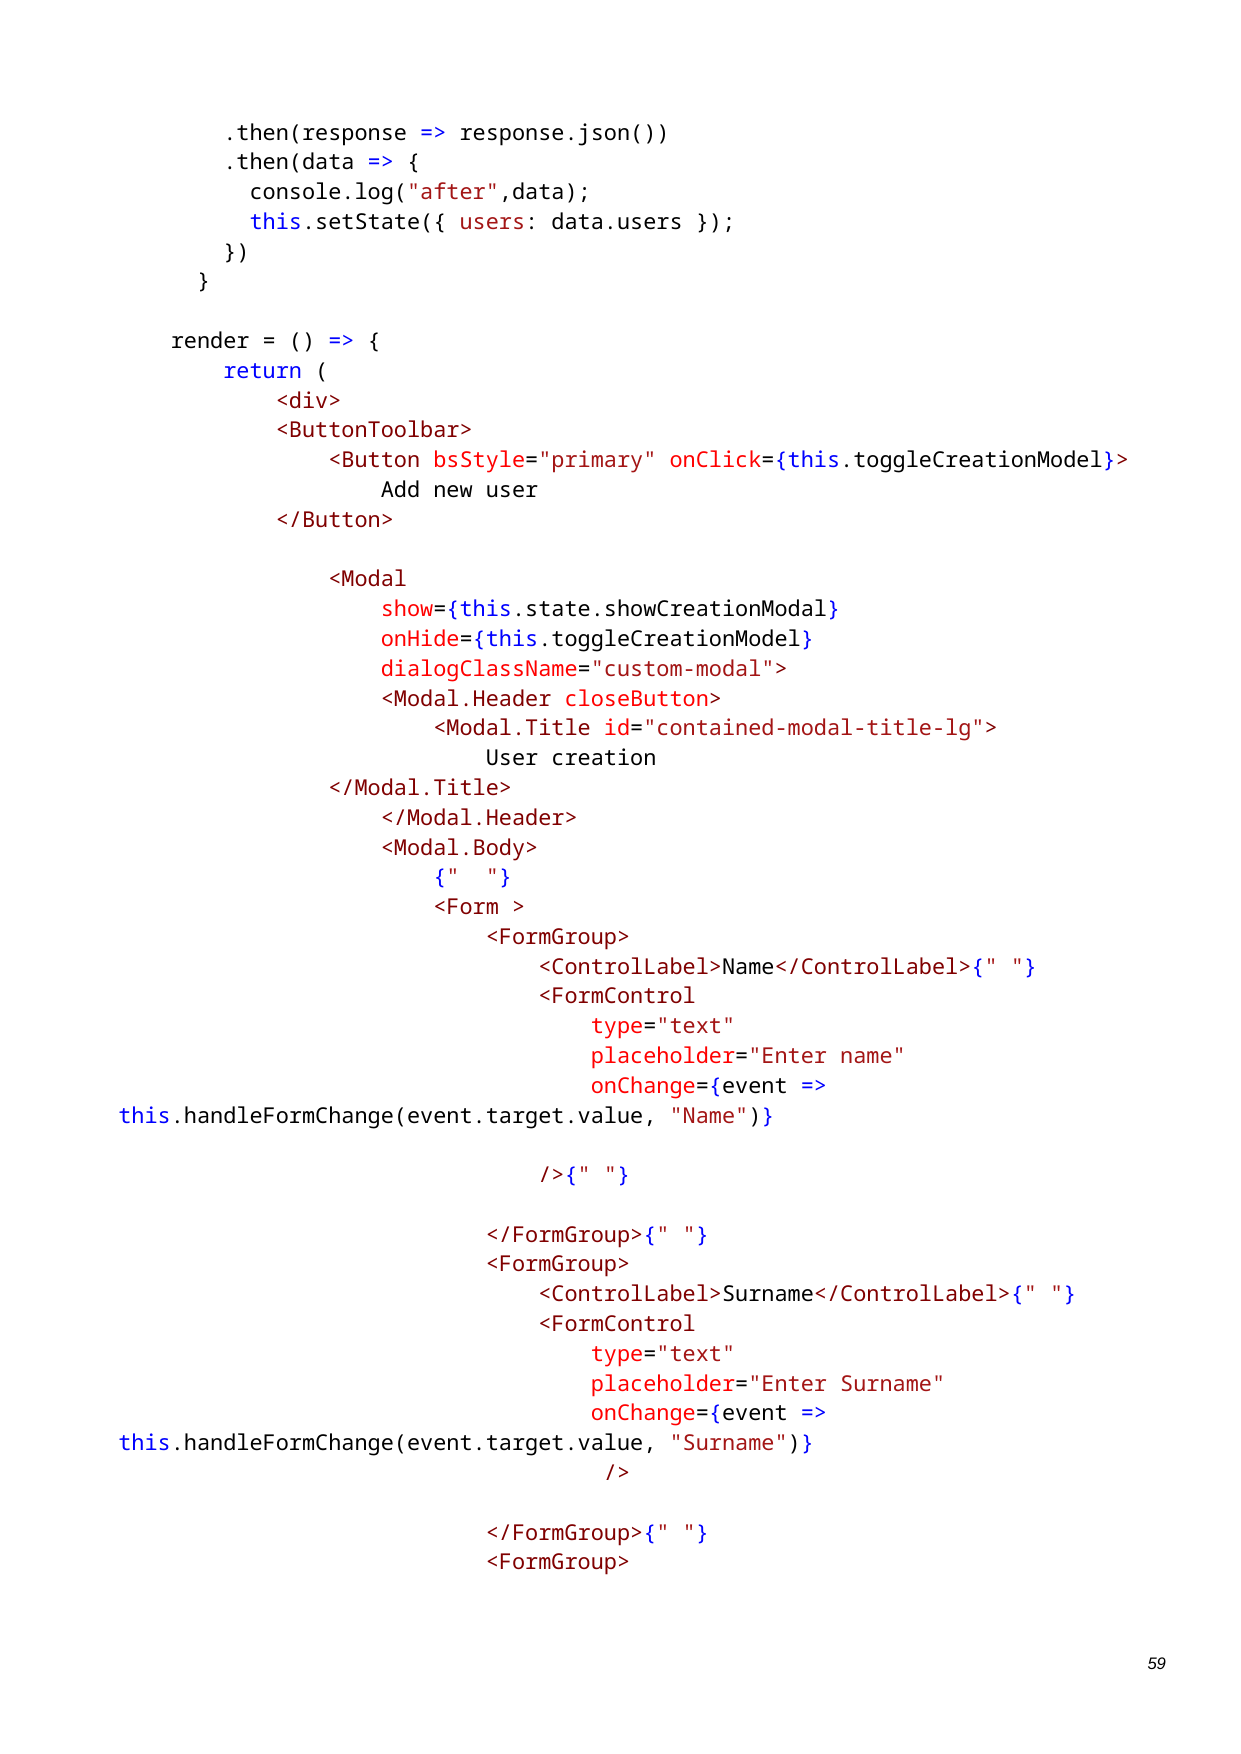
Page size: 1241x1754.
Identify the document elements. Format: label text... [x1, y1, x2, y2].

text }) [118, 236, 1194, 266]
text .then(data => { [118, 146, 1194, 176]
text onChange={event => this.handleFormChange(event.target.value, "Surname")} [118, 1397, 1194, 1457]
text <ControlLabel>Surname</ControlLabel>{" "} [118, 1278, 1194, 1308]
text </Button> [118, 504, 1194, 534]
text onChange={event => this.handleFormChange(event.target.value, "Name")} [118, 1070, 1194, 1129]
text </FormGroup>{" "} [118, 1219, 1194, 1248]
text render = () => { [118, 325, 1194, 355]
text <Button bsStyle="primary" onClick={this.toggleCreationModel}> [118, 444, 1194, 474]
text /> [118, 1457, 1194, 1487]
text </Modal.Header> [118, 802, 1194, 832]
text <FormGroup> [118, 1546, 1194, 1576]
text <div> [118, 385, 1194, 414]
text <FormControl [118, 1308, 1194, 1338]
text <ControlLabel>Name</ControlLabel>{" "} [118, 951, 1194, 981]
text this.setState({ users: data.users }); [118, 206, 1194, 236]
text <Modal.Title id="contained-modal-title-lg"> [118, 712, 1194, 742]
text type="text" [118, 1338, 1194, 1368]
text <Modal [118, 563, 1194, 593]
text placeholder="Enter name" [118, 1040, 1194, 1070]
text <Form > [118, 891, 1194, 921]
text } [118, 266, 1194, 295]
text <Modal.Header closeButton> [118, 683, 1194, 712]
text show={this.state.showCreationModal} [118, 593, 1194, 623]
text type="text" [118, 1010, 1194, 1040]
text </Modal.Title> [118, 772, 1194, 802]
text {" "} [118, 861, 1194, 891]
text Add new user [118, 474, 1194, 504]
text <ButtonToolbar> [118, 414, 1194, 444]
text placeholder="Enter Surname" [118, 1368, 1194, 1397]
text onHide={this.toggleCreationModel} [118, 623, 1194, 653]
text .then(response => response.json()) [118, 117, 1194, 146]
text <FormGroup> [118, 1248, 1194, 1278]
text </FormGroup>{" "} [118, 1516, 1194, 1546]
text console.log("after",data); [118, 176, 1194, 206]
text <FormControl [118, 981, 1194, 1010]
text return ( [118, 355, 1194, 385]
text User creation [118, 742, 1194, 772]
text />{" "} [118, 1159, 1194, 1189]
text <FormGroup> [118, 921, 1194, 951]
text <Modal.Body> [118, 832, 1194, 861]
text dialogClassName="custom-modal"> [118, 653, 1194, 683]
